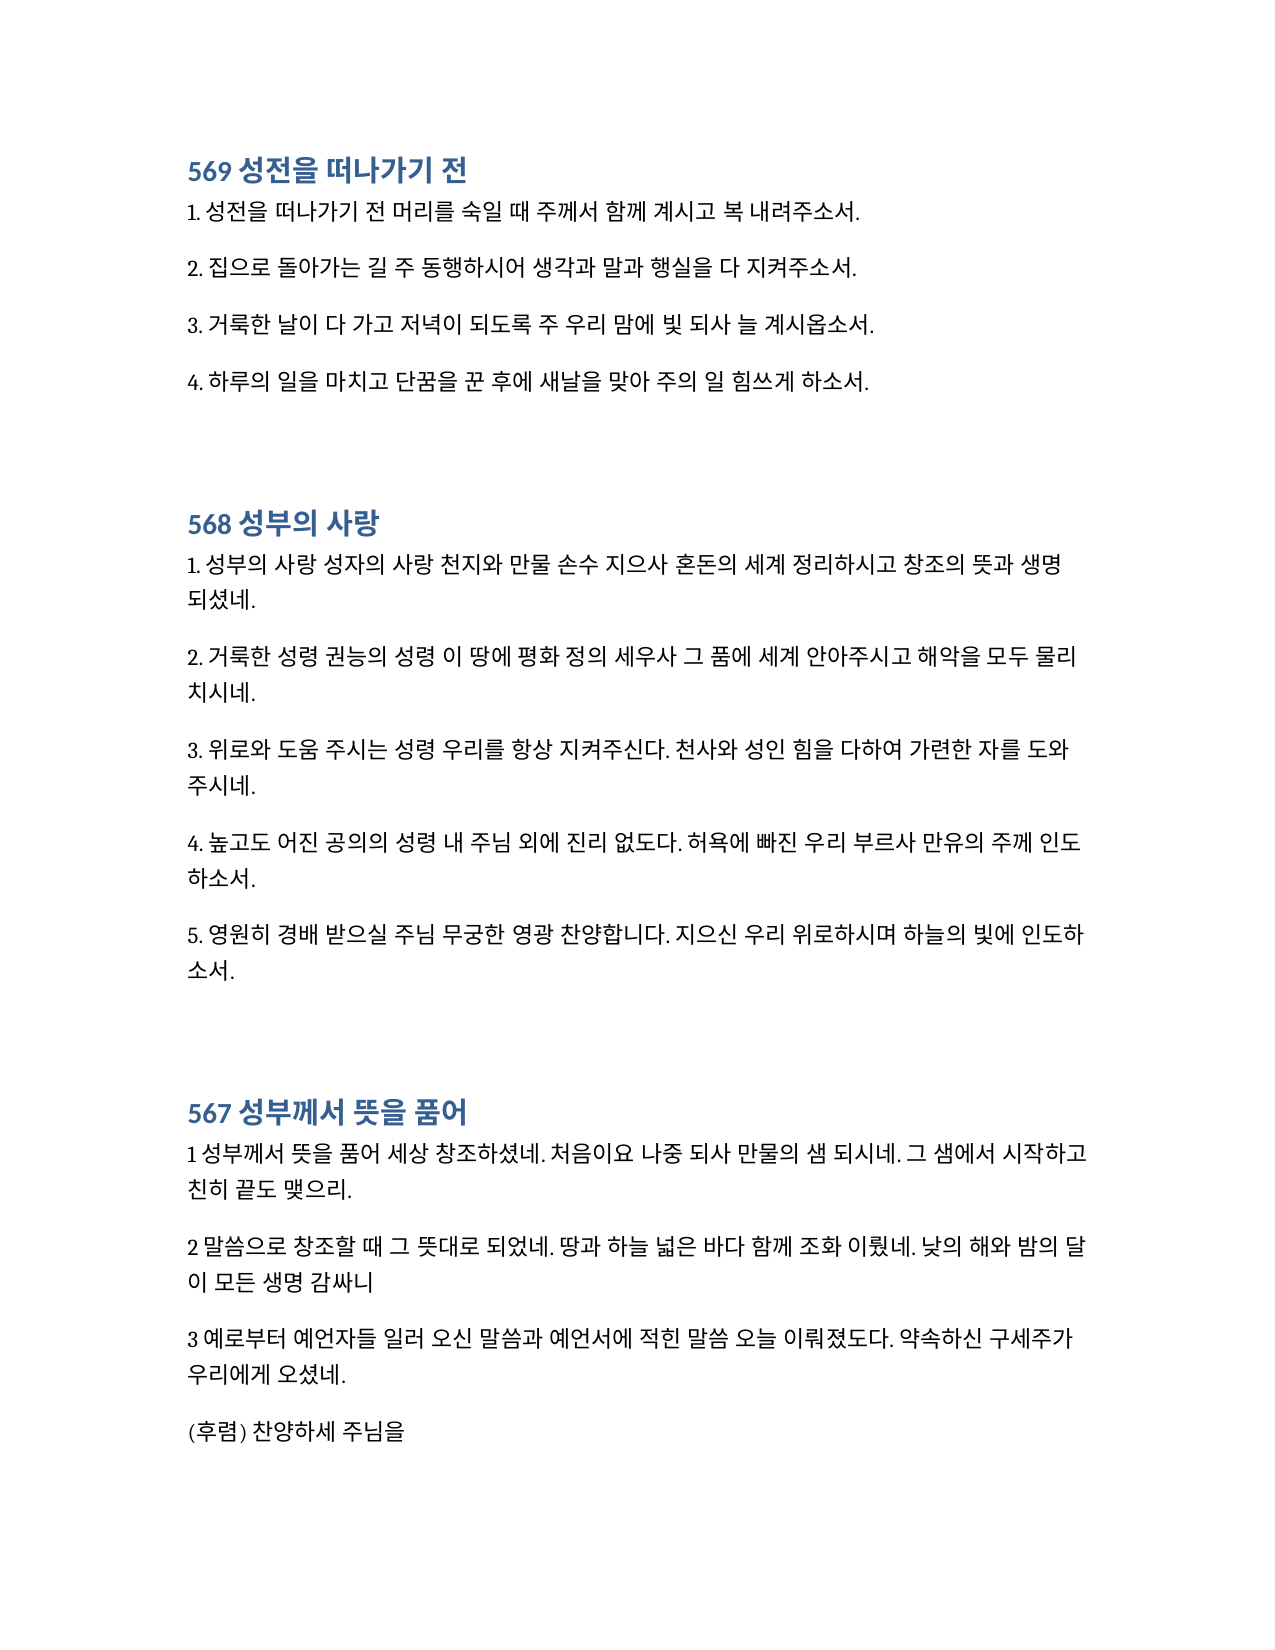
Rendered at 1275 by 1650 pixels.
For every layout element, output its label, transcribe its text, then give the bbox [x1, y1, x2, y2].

text 1. 성전을 떠나가기 전 머리를 숙일 때 주께서 함께 계시고 복 내려주소서. [187, 196, 1087, 227]
text 3. 거룩한 날이 다 가고 저녁이 되도록 주 우리 맘에 빛 되사 늘 계시옵소서. [187, 309, 1087, 340]
text 1. 성부의 사랑 성자의 사랑 천지와 만물 손수 지으사 혼돈의 세계 정리하시고 창조의 뜻과 생명 되셨네. [187, 548, 1087, 616]
subtitle 567 성부께서 뜻을 품어 [187, 1092, 1087, 1132]
text 4. 높고도 어진 공의의 성령 내 주님 외에 진리 없도다. 허욕에 빠진 우리 부르사 만유의 주께 인도하소서. [187, 827, 1087, 894]
subtitle 568 성부의 사랑 [187, 503, 1087, 543]
text (후렴) 찬양하세 주님을 [187, 1416, 1087, 1447]
text 4. 하루의 일을 마치고 단꿈을 꾼 후에 새날을 맞아 주의 일 힘쓰게 하소서. [187, 366, 1087, 397]
text 2. 거룩한 성령 권능의 성령 이 땅에 평화 정의 세우사 그 품에 세계 안아주시고 해악을 모두 물리치시네. [187, 641, 1087, 708]
text 2 말씀으로 창조할 때 그 뜻대로 되었네. 땅과 하늘 넓은 바다 함께 조화 이뤘네. 낮의 해와 밤의 달이 모든 생명 감싸니 [187, 1231, 1087, 1298]
text 2. 집으로 돌아가는 길 주 동행하시어 생각과 말과 행실을 다 지켜주소서. [187, 252, 1087, 284]
text 5. 영원히 경배 받으실 주님 무궁한 영광 찬양합니다. 지으신 우리 위로하시며 하늘의 빛에 인도하소서. [187, 919, 1087, 987]
text 3 예로부터 예언자들 일러 오신 말씀과 예언서에 적힌 말씀 오늘 이뤄졌도다. 약속하신 구세주가 우리에게 오셨네. [187, 1323, 1087, 1391]
text 3. 위로와 도움 주시는 성령 우리를 항상 지켜주신다. 천사와 성인 힘을 다하여 가련한 자를 도와주시네. [187, 734, 1087, 801]
subtitle 569 성전을 떠나가기 전 [187, 150, 1087, 190]
text 1 성부께서 뜻을 품어 세상 창조하셨네. 처음이요 나중 되사 만물의 샘 되시네. 그 샘에서 시작하고 친히 끝도 맺으리. [187, 1138, 1087, 1205]
